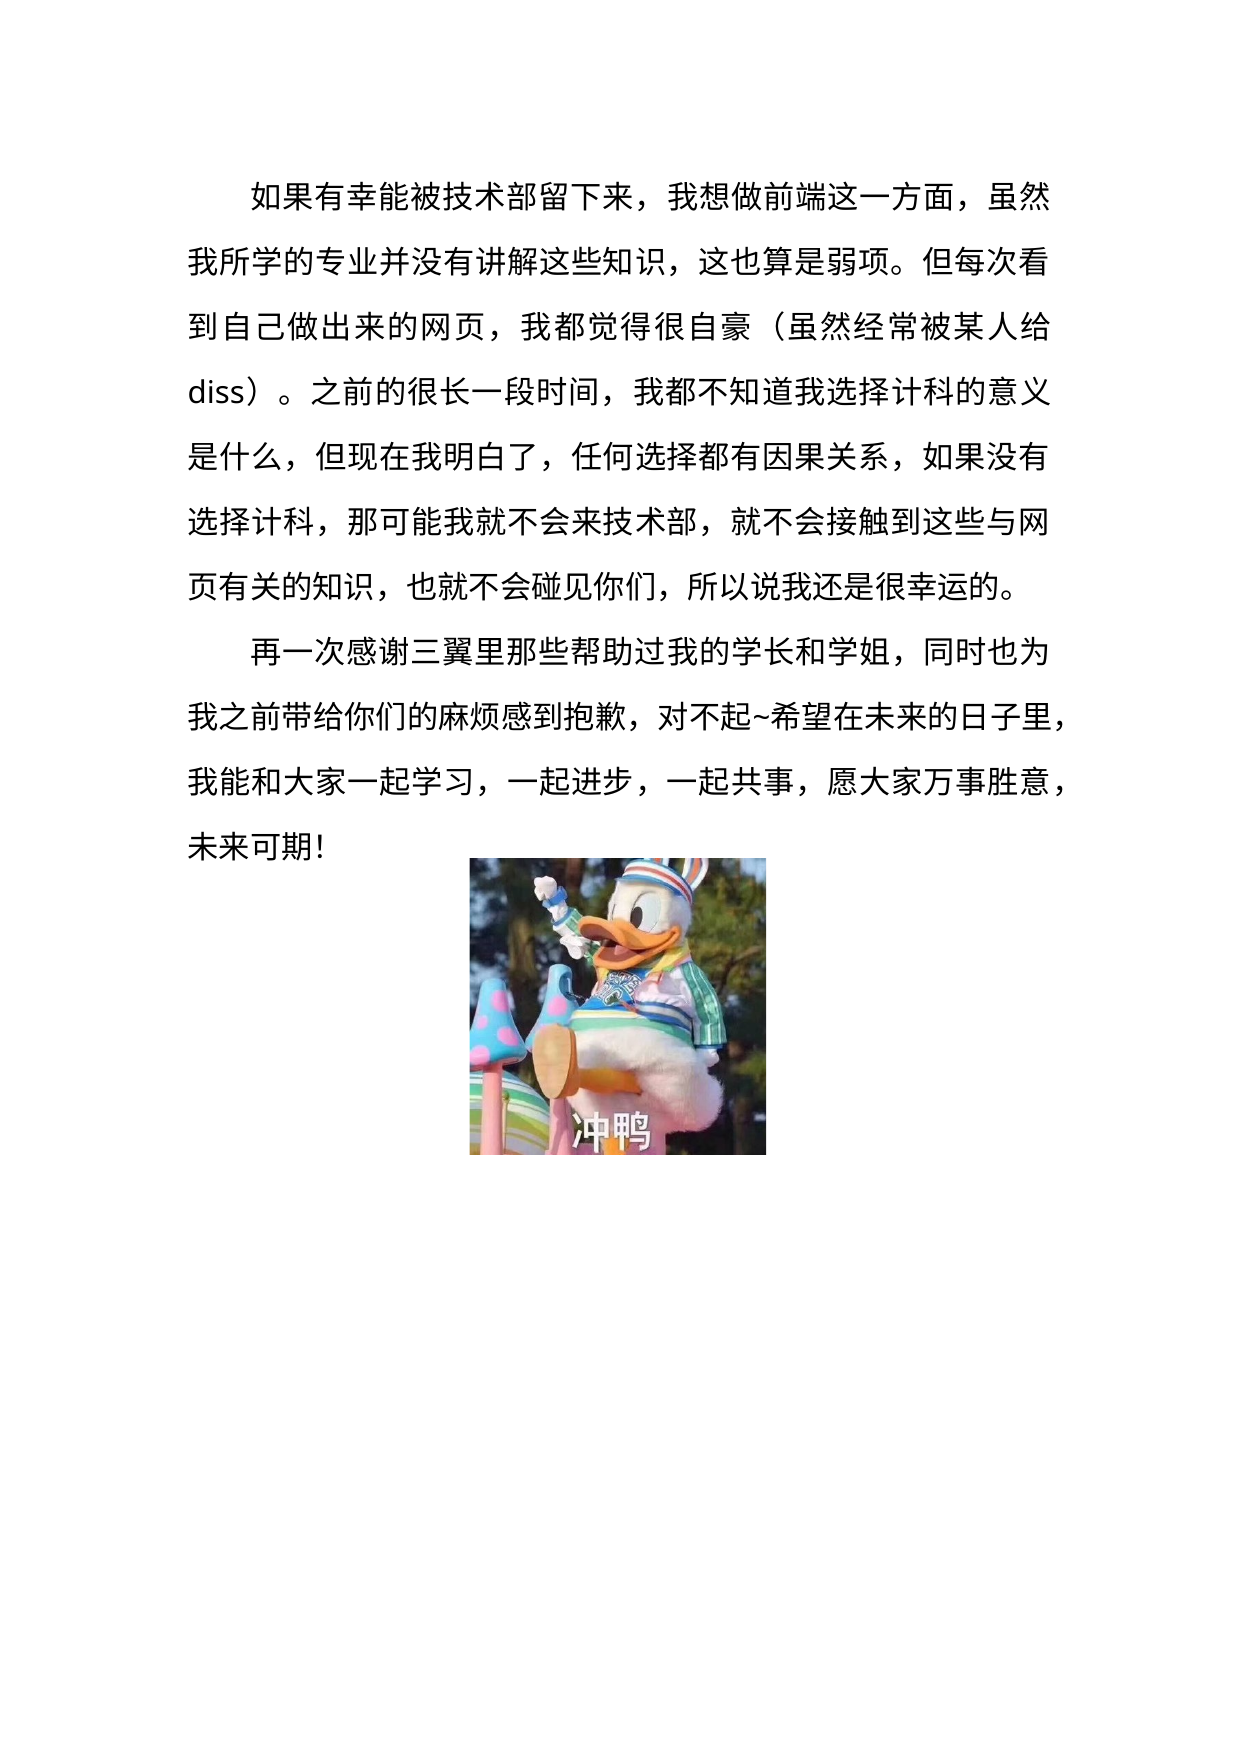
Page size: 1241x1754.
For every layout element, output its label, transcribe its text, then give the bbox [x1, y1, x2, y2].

picture [469, 858, 767, 1155]
text 如果有幸能被技术部留下来，我想做前端这一方面，虽然我所学的专业并没有讲解这些知识，这也算是弱项。但每次看到自己做出来的网页，我都觉得很自豪（虽然经常被某人给diss）。之前的很长一段时间，我都不知道我选择计科的意义是什么，但现在我明白了，任何选择都有因果关系，如果没有选择计科，那可能我就不会来技术部，就不会接触到这些与网页有关的知识，也就不会碰见你们，所以说我还是很幸运的。 [187, 162, 1053, 617]
text 再一次感谢三翼里那些帮助过我的学长和学姐，同时也为我之前带给你们的麻烦感到抱歉，对不起~希望在未来的日子里，我能和大家一起学习，一起进步，一起共事，愿大家万事胜意，未来可期！ [187, 617, 1053, 877]
